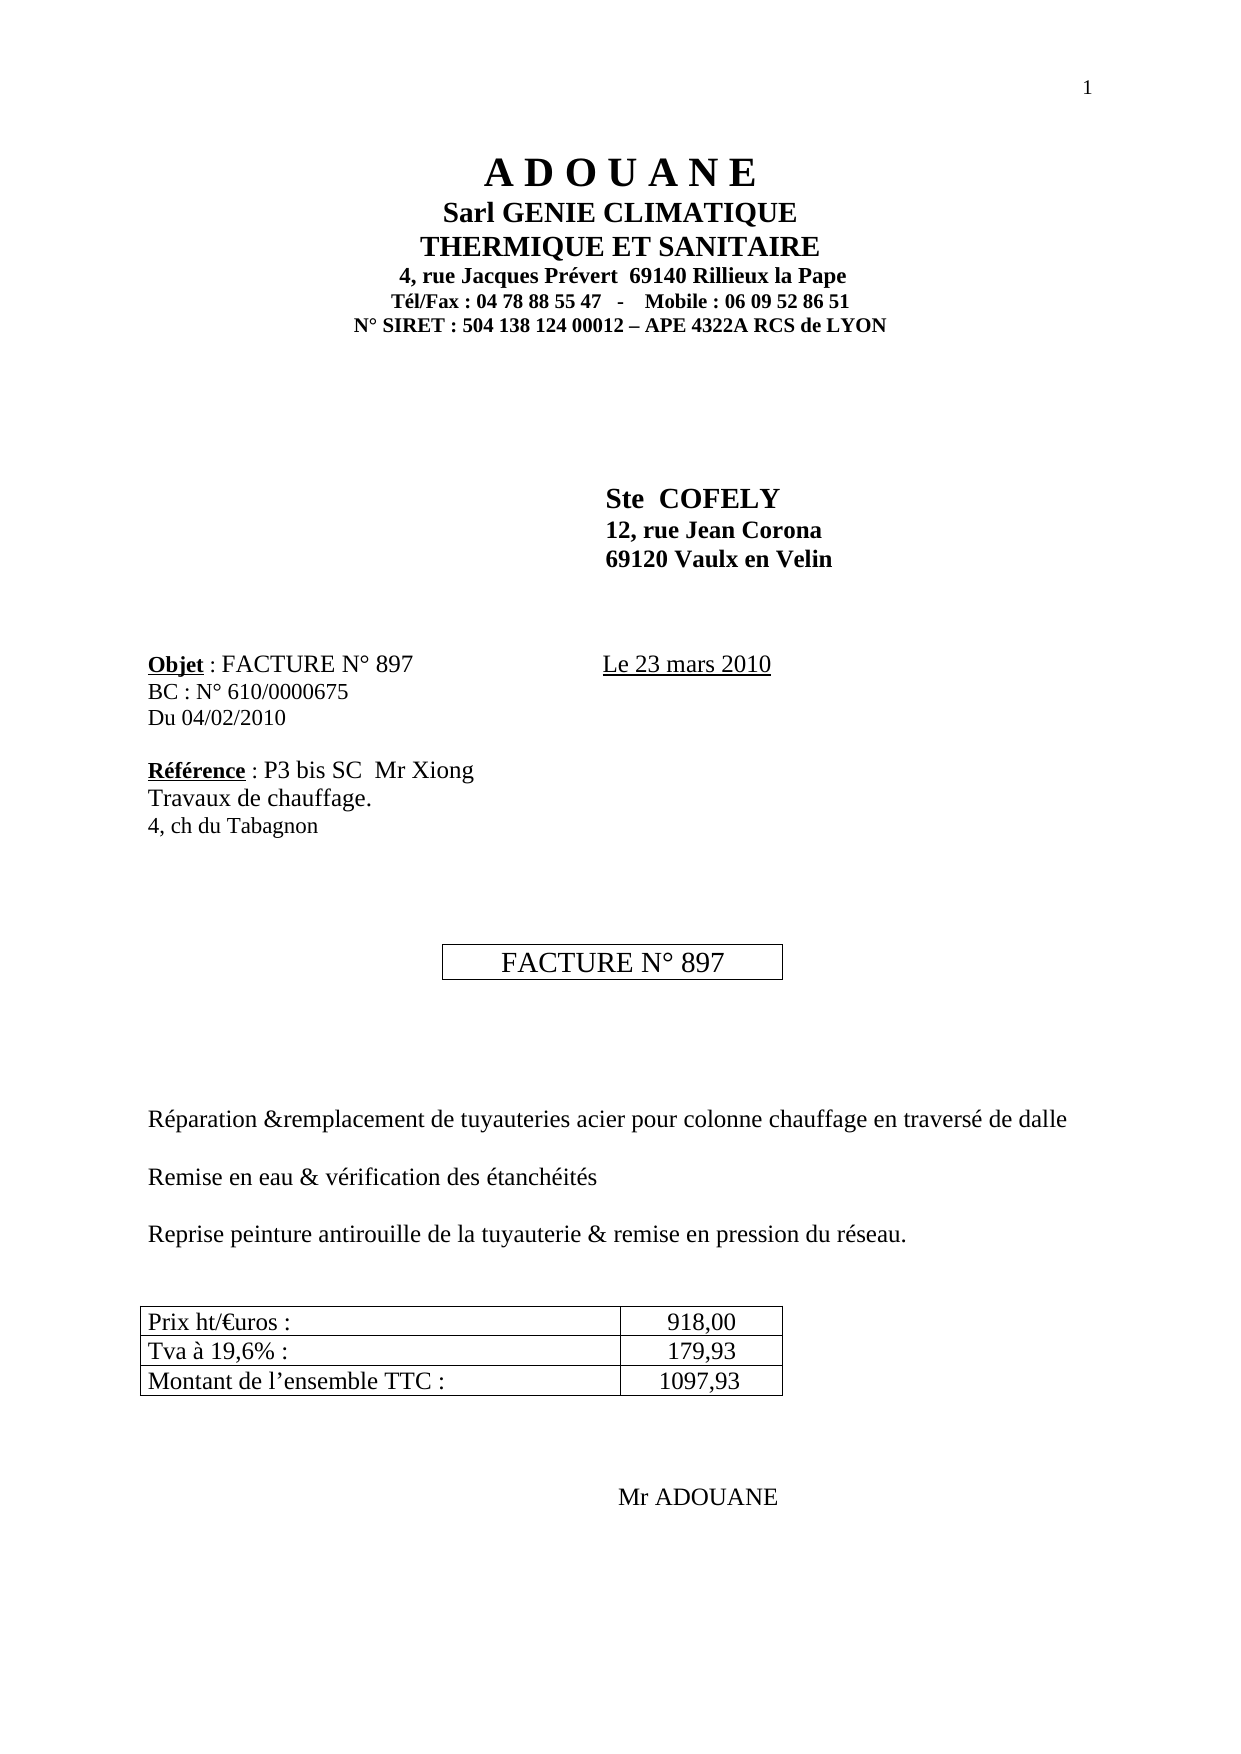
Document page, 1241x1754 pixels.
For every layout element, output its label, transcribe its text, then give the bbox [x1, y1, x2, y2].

table_cell Tva à 19,6% : [141, 1336, 620, 1365]
subtitle Ste COFELY [148, 481, 1093, 515]
text 12, rue Jean Corona [148, 515, 1093, 544]
text Référence : P3 bis SC Mr Xiong [148, 755, 1093, 783]
text Reprise peinture antirouille de la tuyauterie & remise en pression du réseau. [148, 1219, 1093, 1248]
table_cell 1097,93 [621, 1366, 782, 1395]
text Sarl GENIE CLIMATIQUE [148, 196, 1093, 229]
text Objet : FACTURE N° 897 Le 23 mars 2010 [148, 649, 1093, 678]
text 69120 Vaulx en Velin [148, 544, 1093, 572]
text Travaux de chauffage. [148, 783, 1093, 812]
table_header Prix ht/€uros : [141, 1307, 620, 1335]
title A D O U A N E [148, 148, 1093, 196]
text Tél/Fax : 04 78 88 55 47 - Mobile : 06 09 52 86 51 [148, 289, 1093, 313]
text 4, rue Jacques Prévert 69140 Rillieux la Pape [148, 263, 1093, 289]
table_header 918,00 [621, 1307, 782, 1335]
table_header FACTURE N° 897 [443, 945, 782, 979]
text BC : N° 610/0000675 [148, 678, 1093, 704]
text Mr ADOUANE [148, 1482, 1093, 1511]
text 4, ch du Tabagnon [148, 812, 1093, 839]
table_cell Montant de l’ensemble TTC : [141, 1366, 620, 1395]
text Réparation &remplacement de tuyauteries acier pour colonne chauffage en traversé de dalle [148, 1104, 1093, 1133]
subtitle N° SIRET : 504 138 124 00012 – APE 4322A RCS de LYON [148, 313, 1093, 337]
table_cell 179,93 [621, 1336, 782, 1365]
subtitle THERMIQUE ET SANITAIRE [148, 229, 1093, 263]
text Du 04/02/2010 [148, 704, 1093, 731]
text Remise en eau & vérification des étanchéités [148, 1162, 1093, 1191]
